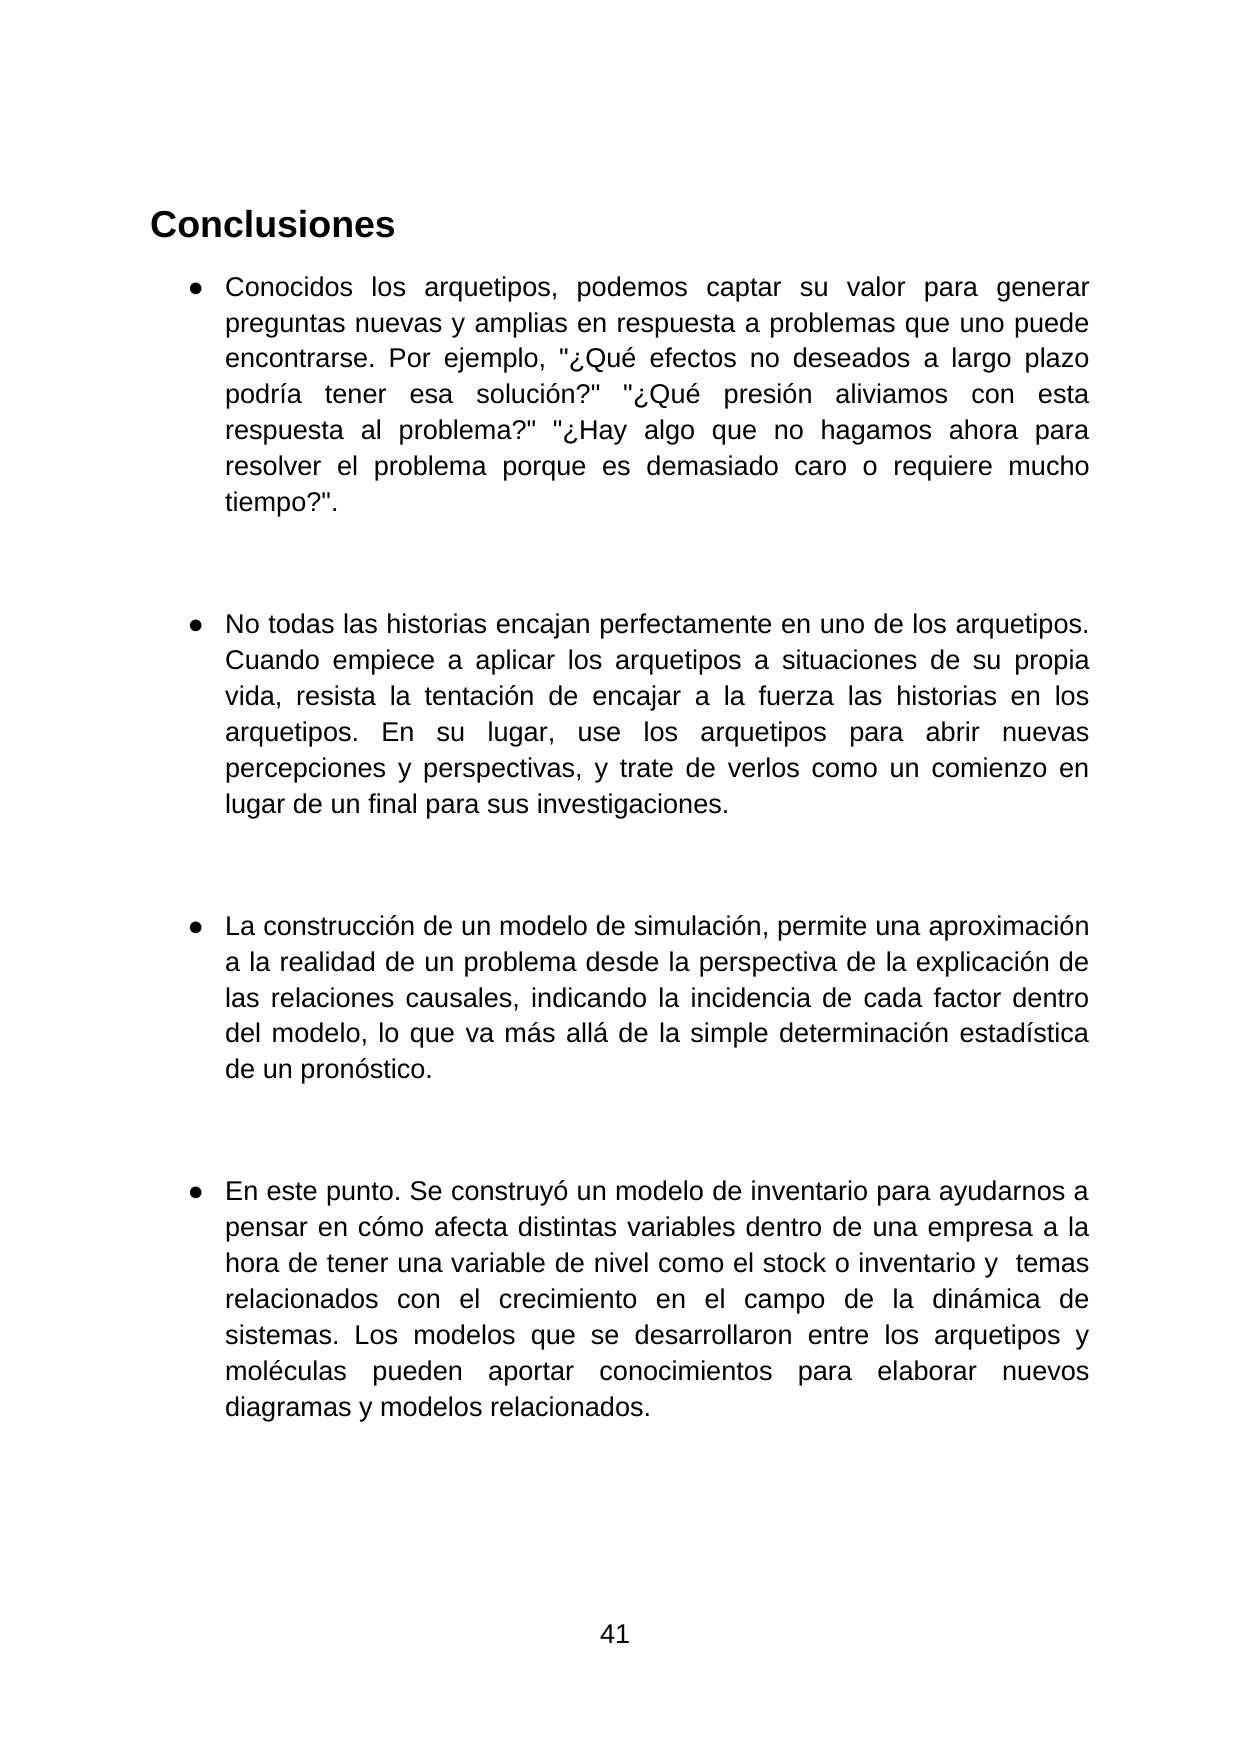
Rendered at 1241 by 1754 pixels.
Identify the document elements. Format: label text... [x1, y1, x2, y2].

subtitle Conclusiones [150, 202, 1090, 246]
list No todas las historias encajan perfectamente en uno de los arquetipos. Cuando empiece a aplicar los arquetipos a situaciones de su propia vida, resista la tentación de encajar a la fuerza las historias en los arquetipos. En su lugar, use los arquetipos para abrir nuevas percepciones y perspectivas, y trate de verlos como un comienzo en lugar de un final para sus investigaciones. [187, 608, 1090, 819]
list En este punto. Se construyó un modelo de inventario para ayudarnos a pensar en cómo afecta distintas variables dentro de una empresa a la hora de tener una variable de nivel como el stock o inventario y temas relacionados con el crecimiento en el campo de la dinámica de sistemas. Los modelos que se desarrollaron entre los arquetipos y moléculas pueden aportar conocimientos para elaborar nuevos diagramas y modelos relacionados. [187, 1175, 1090, 1422]
list Conocidos los arquetipos, podemos captar su valor para generar preguntas nuevas y amplias en respuesta a problemas que uno puede encontrarse. Por ejemplo, "¿Qué efectos no deseados a largo plazo podría tener esa solución?" "¿Qué presión aliviamos con esta respuesta al problema?" "¿Hay algo que no hagamos ahora para resolver el problema porque es demasiado caro o requiere mucho tiempo?". [187, 271, 1090, 517]
list La construcción de un modelo de simulación, permite una aproximación a la realidad de un problema desde la perspectiva de la explicación de las relaciones causales, indicando la incidencia de cada factor dentro del modelo, lo que va más allá de la simple determinación estadística de un pronóstico. [187, 910, 1090, 1085]
